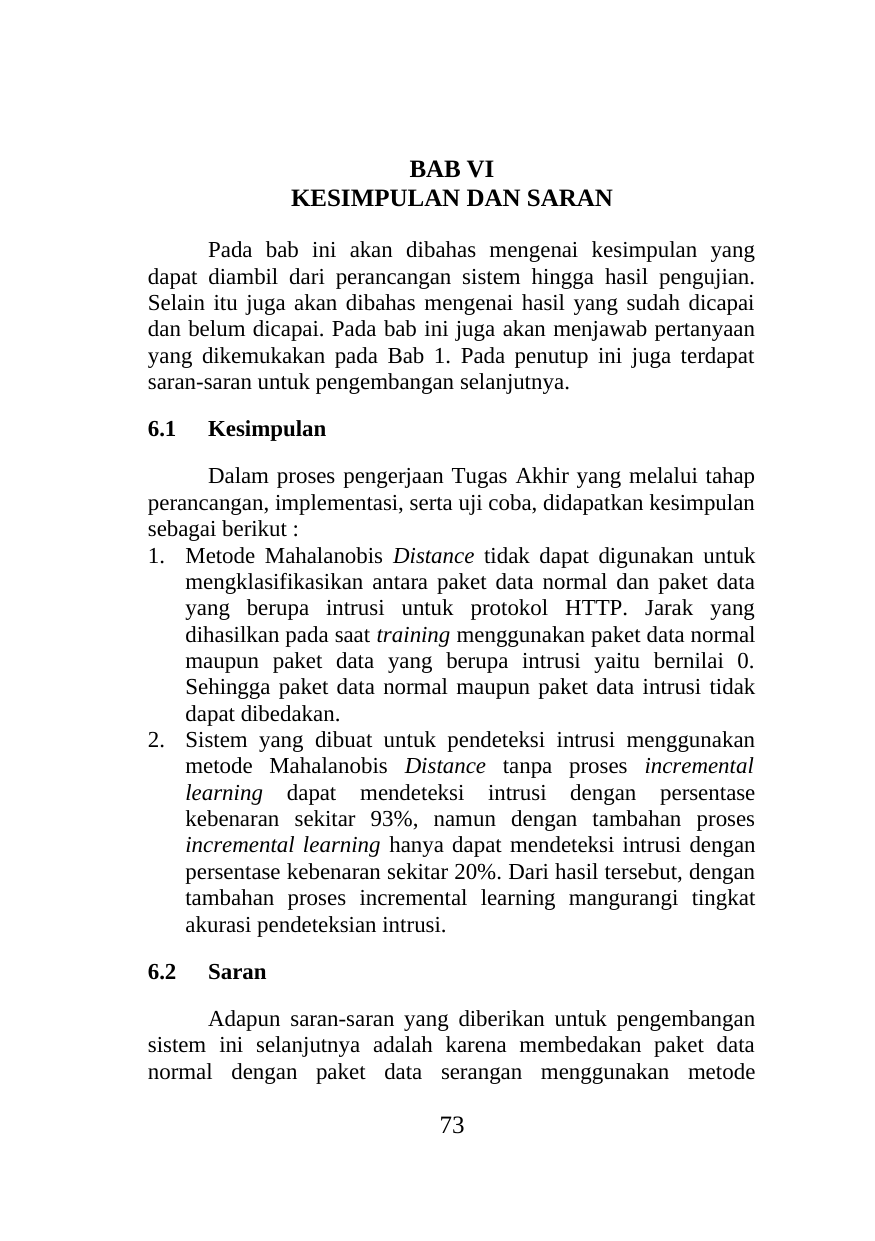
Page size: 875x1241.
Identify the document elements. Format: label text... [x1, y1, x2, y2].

list Sistem yang dibuat untuk pendeteksi intrusi menggunakan metode Mahalanobis Distance tanpa proses incremental learning dapat mendeteksi intrusi dengan persentase kebenaran sekitar 93%, namun dengan tambahan proses incremental learning hanya dapat mendeteksi intrusi dengan persentase kebenaran sekitar 20%. Dari hasil tersebut, dengan tambahan proses incremental learning mangurangi tingkat akurasi pendeteksian intrusi. [148, 726, 756, 937]
text Pada bab ini akan dibahas mengenai kesimpulan yang dapat diambil dari perancangan sistem hingga hasil pengujian. Selain itu juga akan dibahas mengenai hasil yang sudah dicapai dan belum dicapai. Pada bab ini juga akan menjawab pertanyaan yang dikemukakan pada Bab 1. Pada penutup ini juga terdapat saran-saran untuk pengembangan selanjutnya. [148, 236, 756, 394]
list Metode Mahalanobis Distance tidak dapat digunakan untuk mengklasifikasikan antara paket data normal dan paket data yang berupa intrusi untuk protokol HTTP. Jarak yang dihasilkan pada saat training menggunakan paket data normal maupun paket data yang berupa intrusi yaitu bernilai 0. Sehingga paket data normal maupun paket data intrusi tidak dapat dibedakan. [148, 542, 756, 726]
subtitle Kesimpulan [148, 415, 756, 442]
text Dalam proses pengerjaan Tugas Akhir yang melalui tahap perancangan, implementasi, serta uji coba, didapatkan kesimpulan sebagai berikut : [148, 463, 756, 542]
subtitle BAB VI KESIMPULAN DAN SARAN [111, 154, 756, 211]
subtitle Saran [148, 958, 756, 984]
